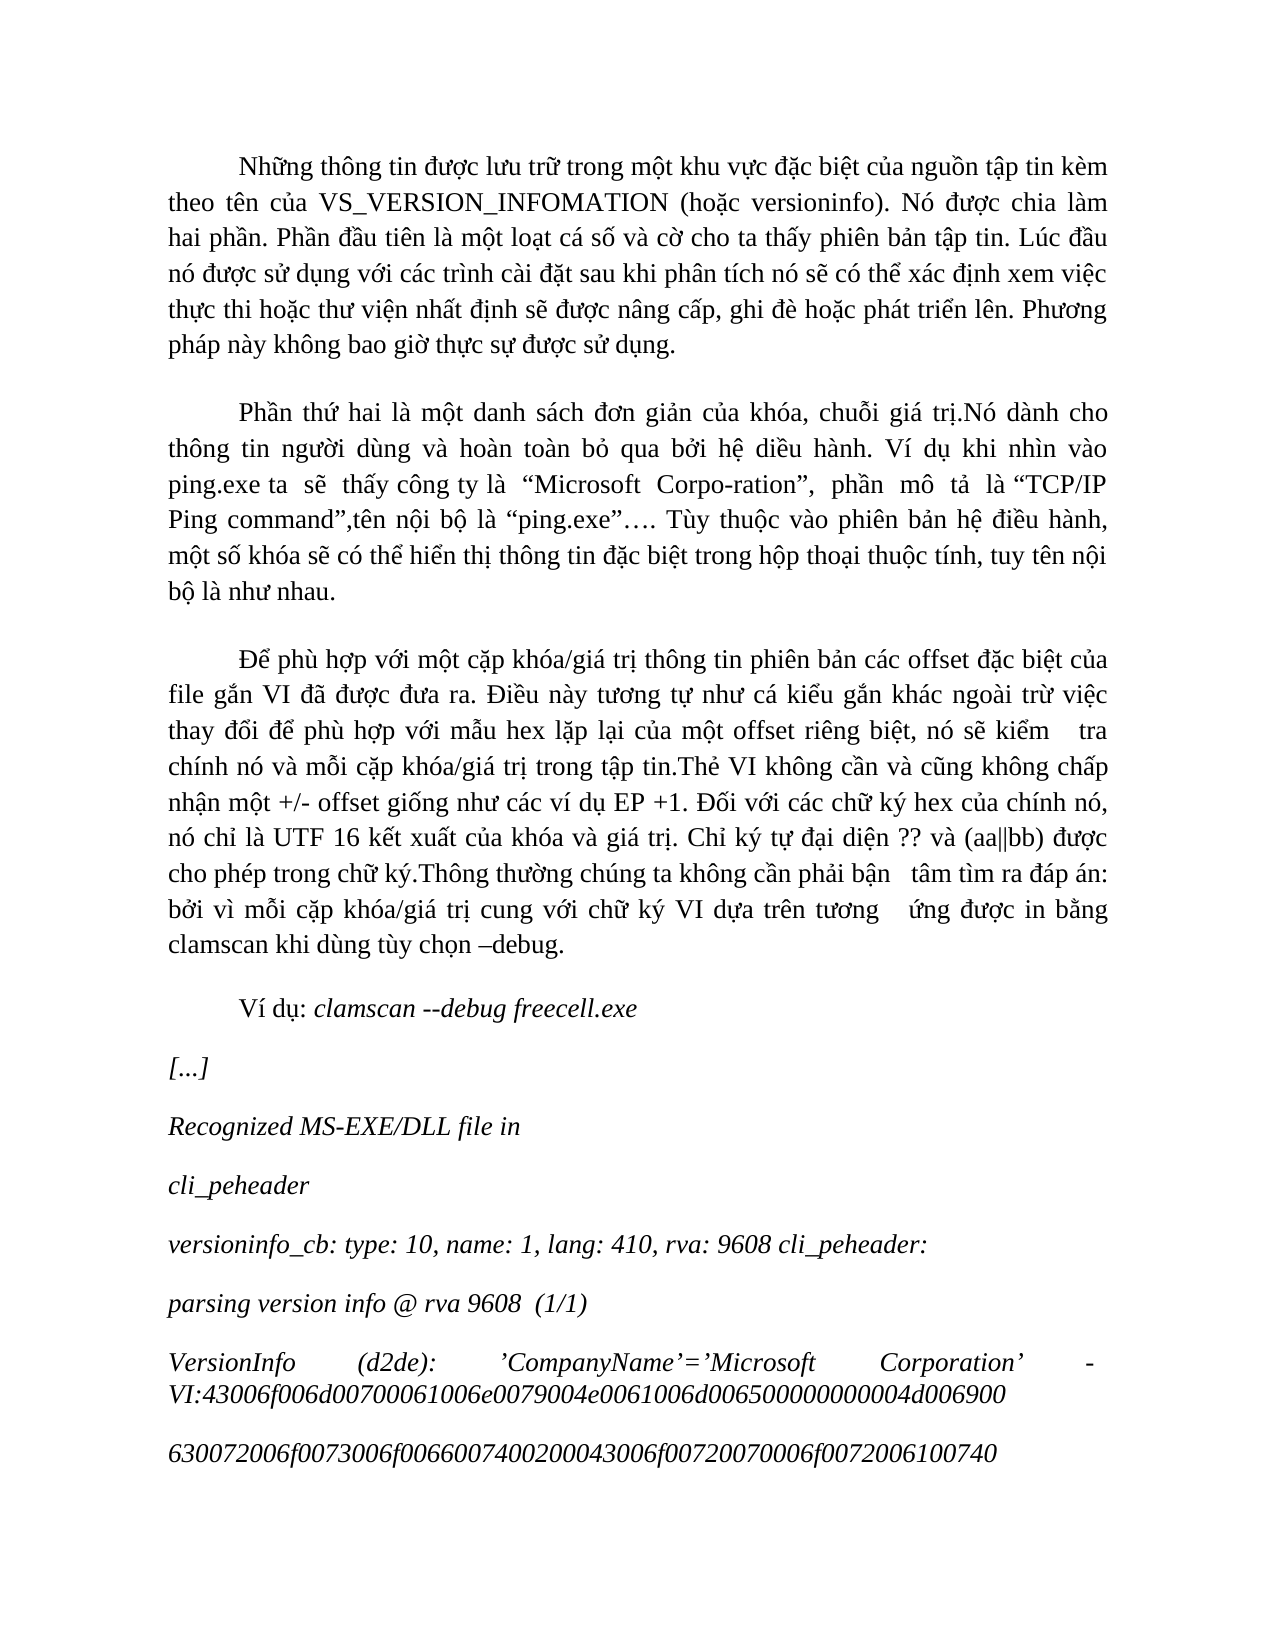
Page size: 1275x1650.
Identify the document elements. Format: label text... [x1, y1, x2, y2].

text Recognized MS-EXE/DLL file in cli_peheader [168, 1110, 526, 1200]
text VersionInfo (d2de): ’CompanyName’=’Microsoft Corporation’ - VI:43006f006d00700061006e0079004e0061006d006500000000004d006900 [168, 1347, 1109, 1409]
text [...] [168, 1051, 1125, 1082]
text Ví dụ: clamscan --debug freecell.exe [238, 992, 1125, 1023]
text Những thông tin được lưu trữ trong một khu vực đặc biệt của nguồn tập tin kèm theo tên của VS_VERSION_INFOMATION (hoặc versioninfo). Nó được chia làm hai phần. Phần đầu tiên là một loạt cá số và cờ cho ta thấy phiên bản tập tin. Lúc đầu nó được sử dụng với các trình cài đặt sau khi phân tích nó sẽ có thể xác định xem việc thực thi hoặc thư viện nhất định sẽ được nâng cấp, ghi đè hoặc phát triển lên. Phương pháp này không bao giờ thực sự được sử dụng. [168, 150, 1109, 360]
text versioninfo_cb: type: 10, name: 1, lang: 410, rva: 9608 cli_peheader: parsing version info @ rva 9608 (1/1) [168, 1228, 935, 1318]
text 630072006f0073006f0066007400200043006f00720070006f0072006100740 [168, 1437, 1125, 1468]
text Để phù hợp với một cặp khóa/giá trị thông tin phiên bản các offset đặc biệt của file gắn VI đã được đưa ra. Điều này tương tự như cá kiểu gắn khác ngoài trừ việc thay đổi để phù hợp với mẫu hex lặp lại của một offset riêng biệt, nó sẽ kiểm tra chính nó và mỗi cặp khóa/giá trị trong tập tin.Thẻ VI không cần và cũng không chấp nhận một +/- offset giống như các ví dụ EP +1. Đối với các chữ ký hex của chính nó, nó chỉ là UTF 16 kết xuất của khóa và giá trị. Chỉ ký tự đại diện ?? và (aa||bb) được cho phép trong chữ ký.Thông thường chúng ta không cần phải bận tâm tìm ra đáp án: bởi vì mỗi cặp khóa/giá trị cung với chữ ký VI dựa trên tương ứng được in bằng clamscan khi dùng tùy chọn –debug. [168, 643, 1109, 960]
text Phần thứ hai là một danh sách đơn giản của khóa, chuỗi giá trị.Nó dành cho thông tin người dùng và hoàn toàn bỏ qua bởi hệ diều hành. Ví dụ khi nhìn vào ping.exe ta sẽ thấy công ty là “Microsoft Corpo-ration”, phần mô tả là “TCP/IP Ping command”,tên nội bộ là “ping.exe”…. Tùy thuộc vào phiên bản hệ điều hành, một số khóa sẽ có thể hiển thị thông tin đặc biệt trong hộp thoại thuộc tính, tuy tên nội bộ là như nhau. [168, 396, 1109, 606]
